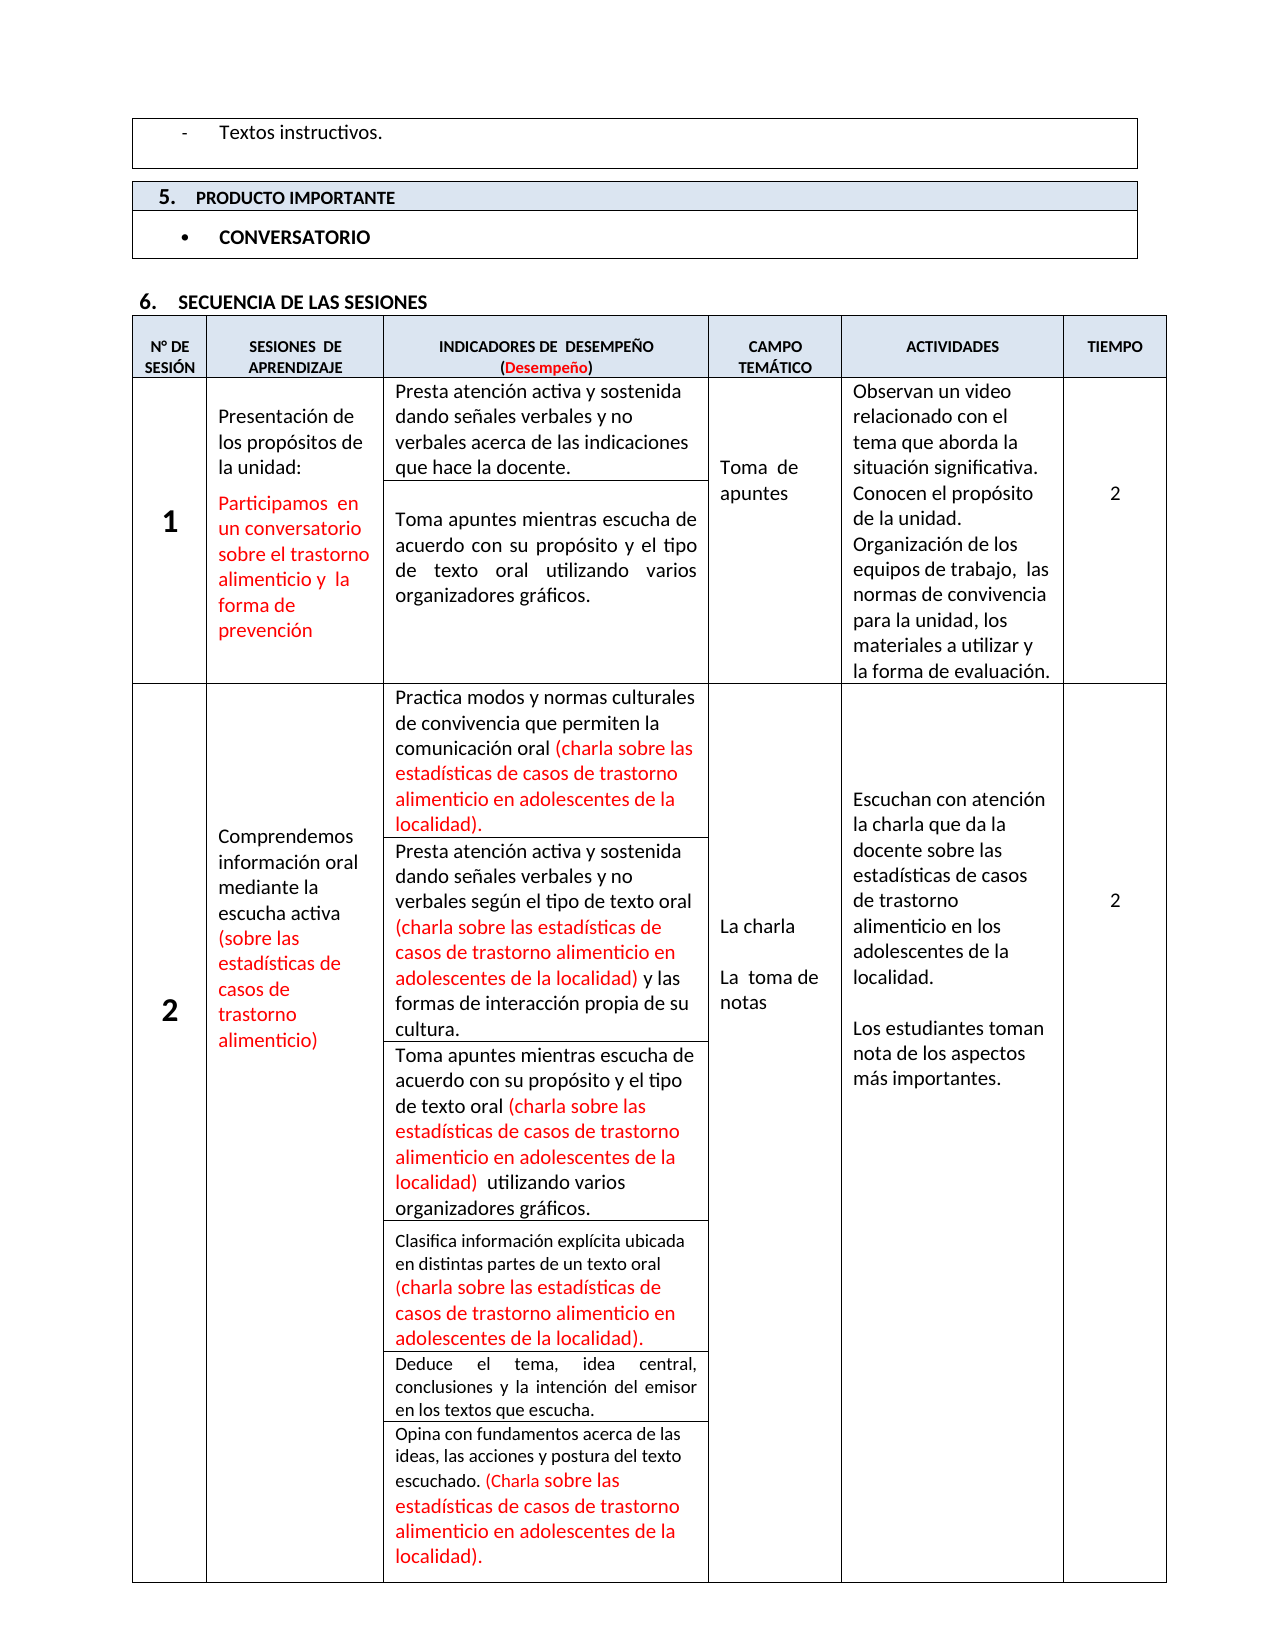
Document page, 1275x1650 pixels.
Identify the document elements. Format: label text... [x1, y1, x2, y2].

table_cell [133, 119, 1137, 167]
table_cell 2 [133, 684, 206, 1582]
table_header CAMPO TEMÁTICO [709, 316, 841, 377]
table_cell 2 [1064, 684, 1166, 1582]
table_cell Comprendemos información oral mediante la escucha activa (sobre las estadísticas de casos de trastorno alimenticio) [207, 684, 383, 1582]
table_header INDICADORES DE DESEMPEÑO (Desempeño) [384, 316, 708, 377]
table_header ACTIVIDADES [842, 316, 1063, 377]
table_cell Toma apuntes mientras escucha de acuerdo con su propósito y el tipo de texto oral utilizando varios organizadores gráficos. [384, 481, 708, 683]
table_cell Practica modos y normas culturales de convivencia que permiten la comunicación oral (charla sobre las estadísticas de casos de trastorno alimenticio en adolescentes de la localidad). [384, 684, 708, 837]
table_cell 1 [133, 378, 206, 683]
table_cell Clasifica información explícita ubicada en distintas partes de un texto oral (charla sobre las estadísticas de casos de trastorno alimenticio en adolescentes de la localidad). [384, 1221, 708, 1351]
table_cell La charla La toma de notas [709, 684, 841, 1582]
table_header N° DE SESIÓN [133, 316, 206, 377]
table_cell Escuchan con atención la charla que da la docente sobre las estadísticas de casos de trastorno alimenticio en los adolescentes de la localidad. Los estudiantes toman nota de los aspectos más importantes. [842, 684, 1063, 1582]
table_cell Observan un video relacionado con el tema que aborda la situación significativa. Conocen el propósito de la unidad. Organización de los equipos de trabajo, las normas de convivencia para la unidad, los materiales a utilizar y la forma de evaluación. [842, 378, 1063, 683]
table_header SESIONES DE APRENDIZAJE [207, 316, 383, 377]
table_cell Presentación de los propósitos de la unidad: Participamos en un conversatorio sobre el trastorno alimenticio y la forma de prevención [207, 378, 383, 683]
table_cell Toma de apuntes [709, 378, 841, 683]
table_cell CONVERSATORIO [133, 211, 1137, 258]
table_cell 2 [1064, 378, 1166, 683]
table_header PRODUCTO IMPORTANTE [133, 182, 1137, 210]
table_header TIEMPO [1064, 316, 1166, 377]
table_cell Deduce el tema, idea central, conclusiones y la intención del emisor en los textos que escucha. [384, 1352, 708, 1421]
list SECUENCIA DE LAS SESIONES [139, 287, 1157, 315]
table_cell Opina con fundamentos acerca de las ideas, las acciones y postura del texto escuchado. (Charla sobre las estadísticas de casos de trastorno alimenticio en adolescentes de la localidad). [384, 1422, 708, 1582]
table_cell Toma apuntes mientras escucha de acuerdo con su propósito y el tipo de texto oral (charla sobre las estadísticas de casos de trastorno alimenticio en adolescentes de la localidad) utilizando varios organizadores gráficos. [384, 1042, 708, 1220]
table_cell Presta atención activa y sostenida dando señales verbales y no verbales acerca de las indicaciones que hace la docente. [384, 378, 708, 480]
table_cell Presta atención activa y sostenida dando señales verbales y no verbales según el tipo de texto oral (charla sobre las estadísticas de casos de trastorno alimenticio en adolescentes de la localidad) y las formas de interacción propia de su cultura. [384, 838, 708, 1041]
